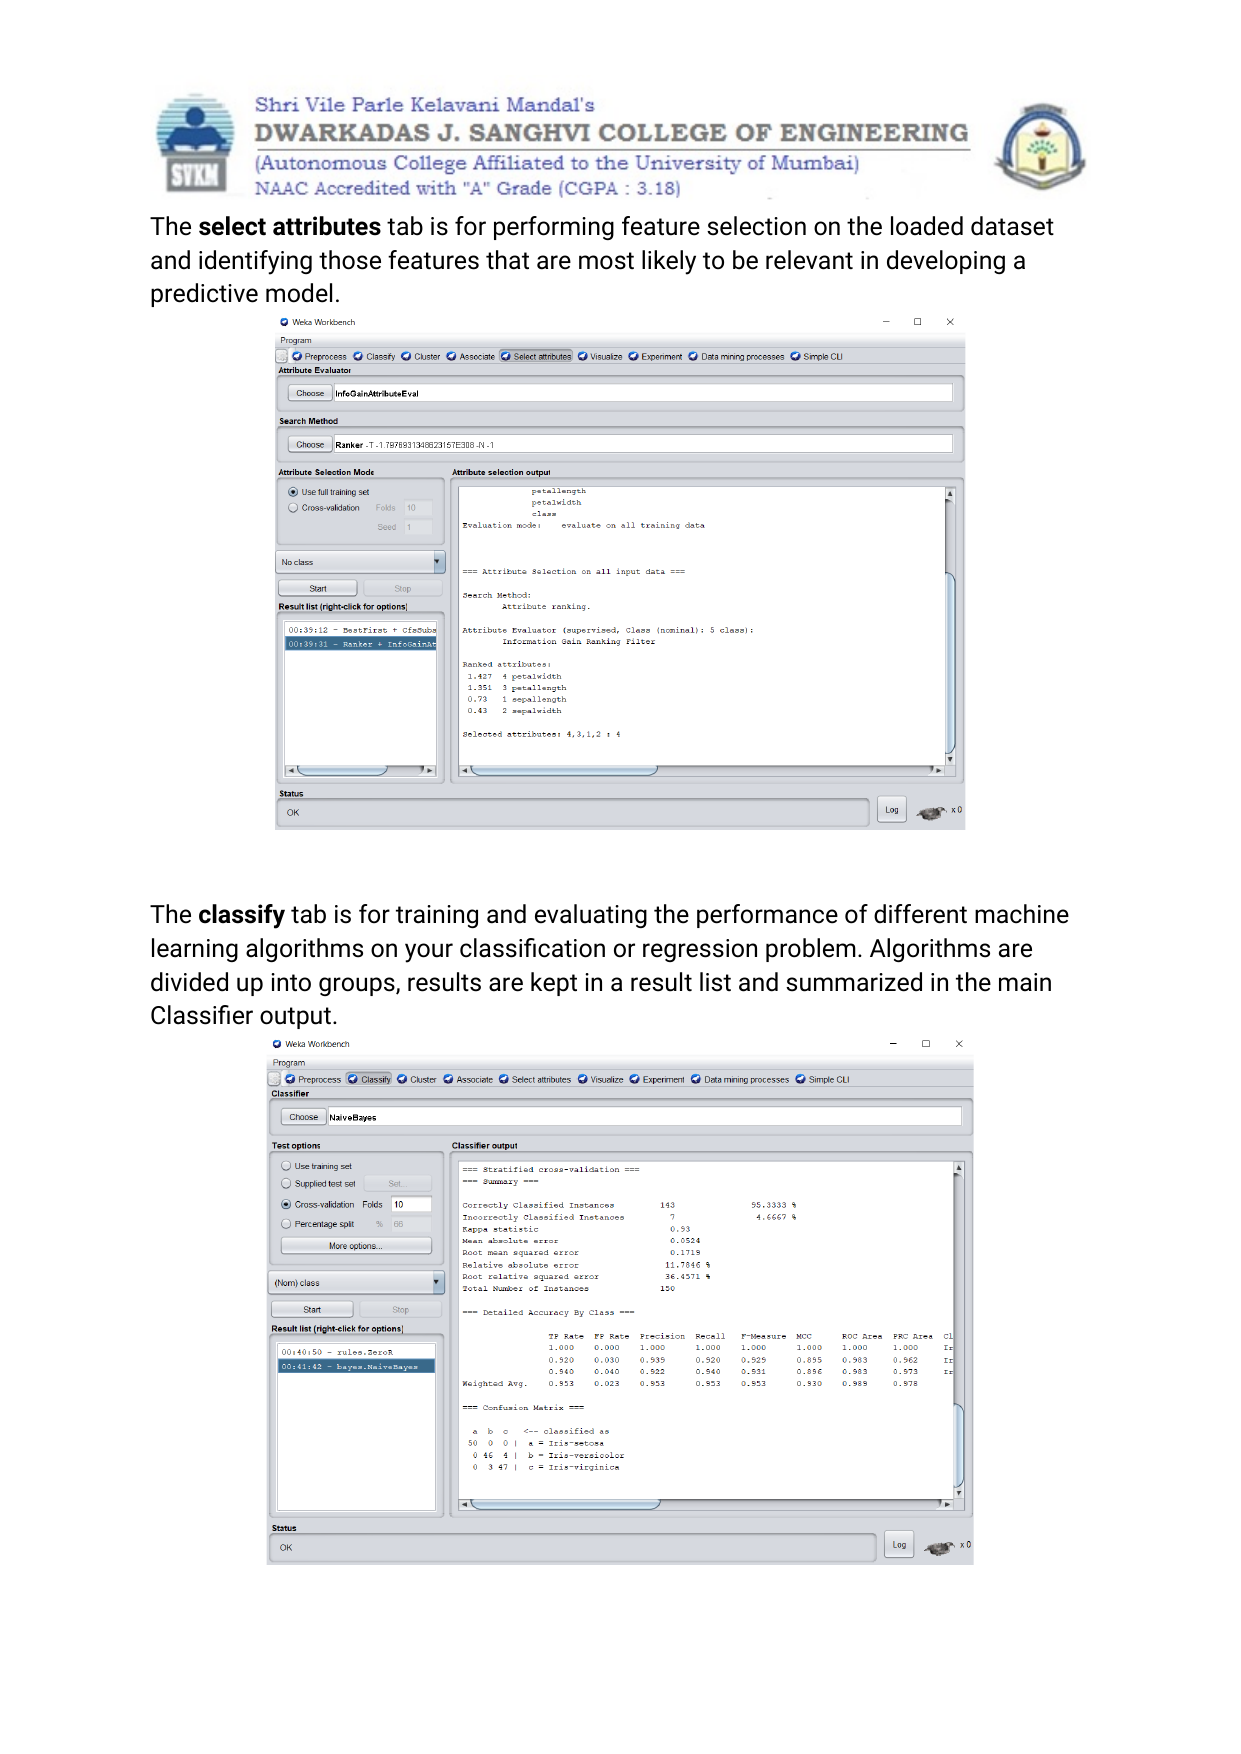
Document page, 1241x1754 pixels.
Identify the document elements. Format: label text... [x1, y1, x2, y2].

picture [150, 75, 1091, 209]
picture [266, 1035, 974, 1565]
picture [275, 313, 966, 830]
text The select attributes tab is for performing feature selection on the loaded dataset and identifying those features that are most likely to be relevant in developing a predictive model. [150, 212, 1090, 309]
text The classify tab is for training and evaluating the performance of different machine learning algorithms on your classification or regression problem. Algorithms are divided up into groups, results are kept in a result list and summarized in the main Classifier output. [150, 900, 1090, 1031]
